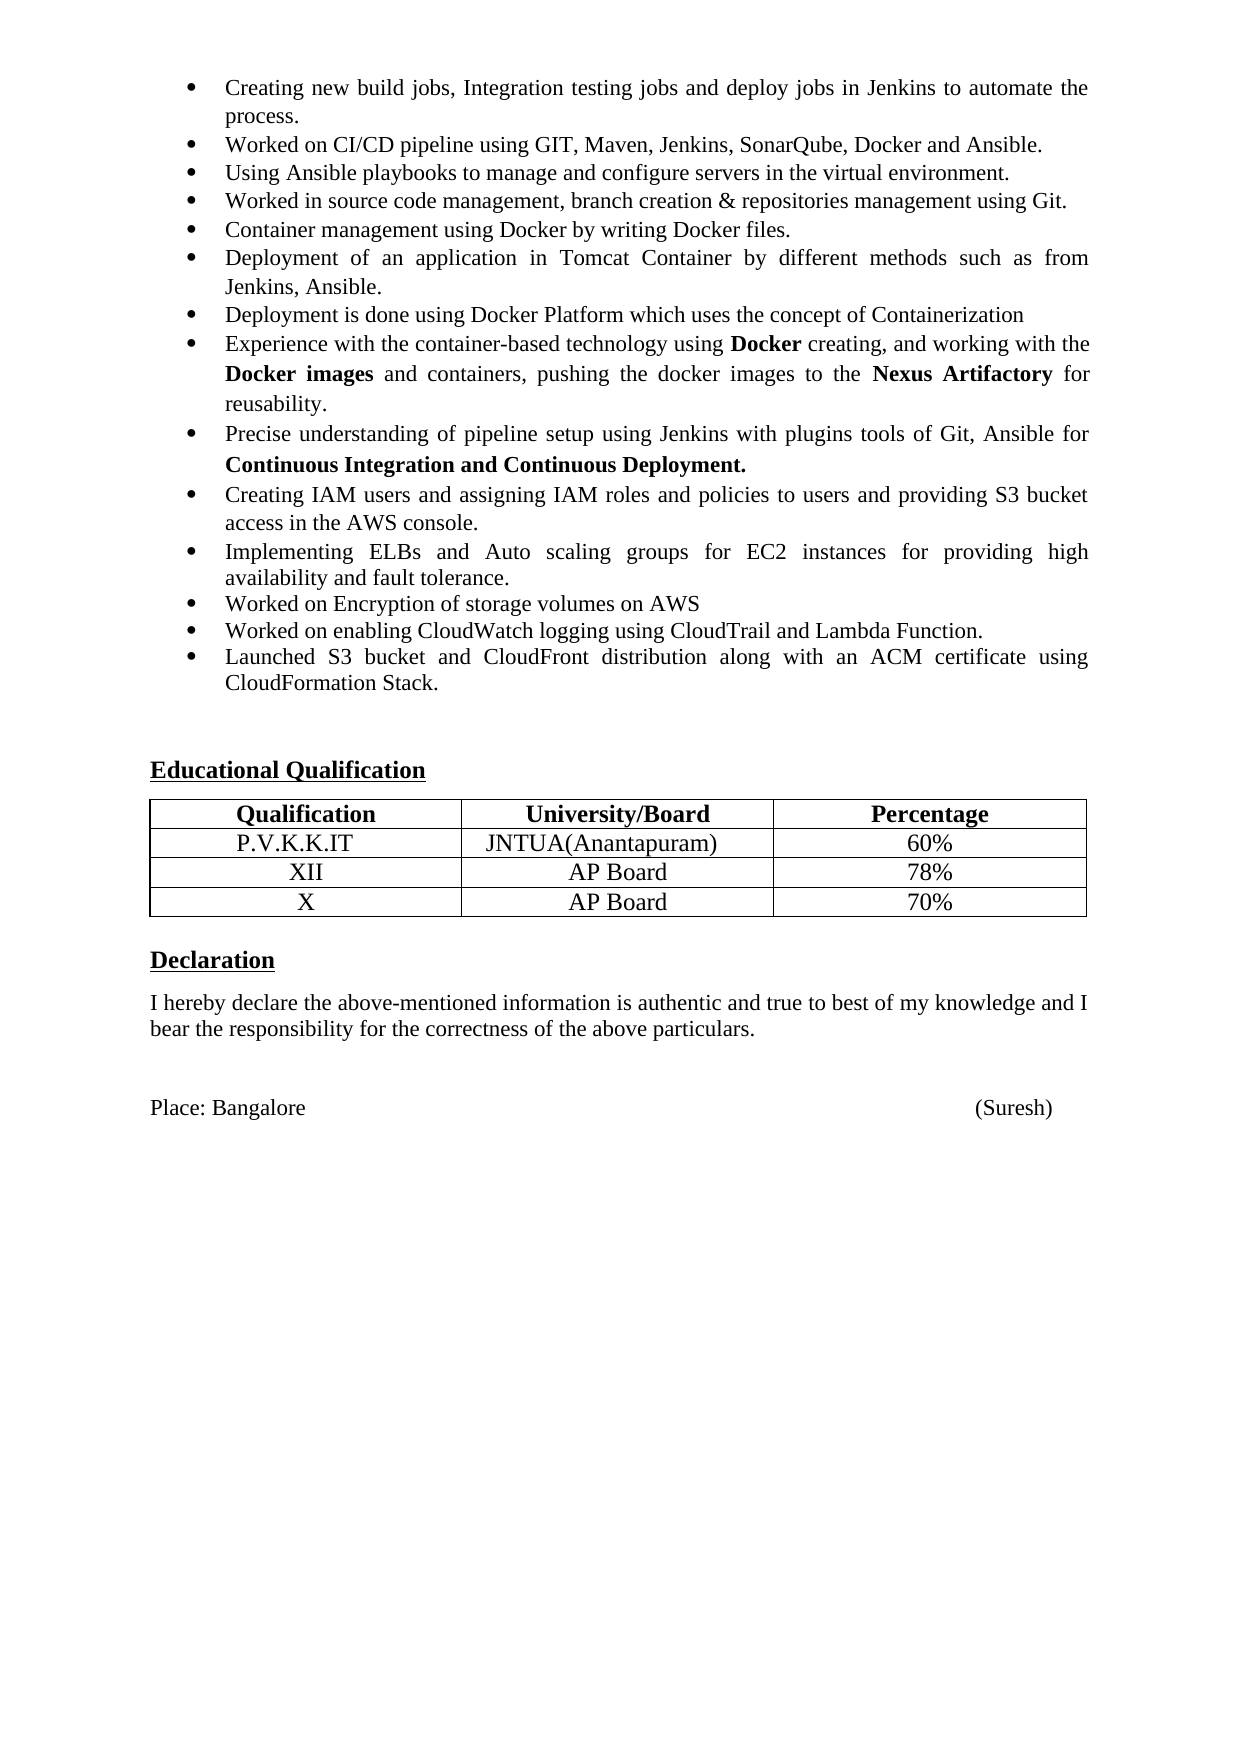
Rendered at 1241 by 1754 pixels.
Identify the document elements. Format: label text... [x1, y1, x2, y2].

text Educational Qualification [150, 756, 1090, 784]
table_header Percentage [774, 800, 1086, 828]
text Declaration [150, 946, 1090, 974]
list Experience with the container-based technology using Docker creating, and working with the Docker images and containers, pushing the docker images to the Nexus Artifactory for reusability. [187, 330, 1090, 417]
text Place: Bangalore (Suresh) [150, 1094, 1090, 1121]
list Worked on enabling CloudWatch logging using CloudTrail and Lambda Function. [187, 617, 1090, 643]
list Container management using Docker by writing Docker files. [187, 216, 1090, 242]
table_cell 78% [774, 858, 1086, 887]
text I hereby declare the above-mentioned information is authentic and true to best of my knowledge and I bear the responsibility for the correctness of the above particulars. [150, 989, 1090, 1041]
list Creating IAM users and assigning IAM roles and policies to users and providing S3 bucket access in the AWS console. [187, 481, 1090, 536]
list Implementing ELBs and Auto scaling groups for EC2 instances for providing high availability and fault tolerance. [187, 538, 1090, 590]
list Worked on Encryption of storage volumes on AWS [187, 590, 1090, 617]
list Deployment is done using Docker Platform which uses the concept of Containerization [187, 301, 1090, 328]
list Launched S3 bucket and CloudFront distribution along with an ACM certificate using CloudFormation Stack. [187, 643, 1090, 696]
list Precise understanding of pipeline setup using Jenkins with plugins tools of Git, Ansible for Continuous Integration and Continuous Deployment. [187, 420, 1090, 477]
table_header Qualification [151, 800, 461, 828]
list Worked in source code management, branch creation & repositories management using Git. [187, 188, 1090, 214]
table_cell JNTUA(Anantapuram) [462, 829, 773, 857]
table_cell P.V.K.K.IT [151, 829, 461, 857]
table_cell XII [151, 858, 461, 887]
table_cell AP Board [462, 888, 773, 916]
list Deployment of an application in Tomcat Container by different methods such as from Jenkins, Ansible. [187, 244, 1090, 299]
table_header University/Board [462, 800, 773, 828]
list Worked on CI/CD pipeline using GIT, Maven, Jenkins, SonarQube, Docker and Ansible. [187, 131, 1090, 157]
table_cell 70% [774, 888, 1086, 916]
list Using Ansible playbooks to manage and configure servers in the virtual environment. [187, 159, 1090, 186]
list Creating new build jobs, Integration testing jobs and deploy jobs in Jenkins to automate the process. [187, 74, 1090, 129]
table_cell X [151, 888, 461, 916]
table_cell AP Board [462, 858, 773, 887]
table_cell 60% [774, 829, 1086, 857]
